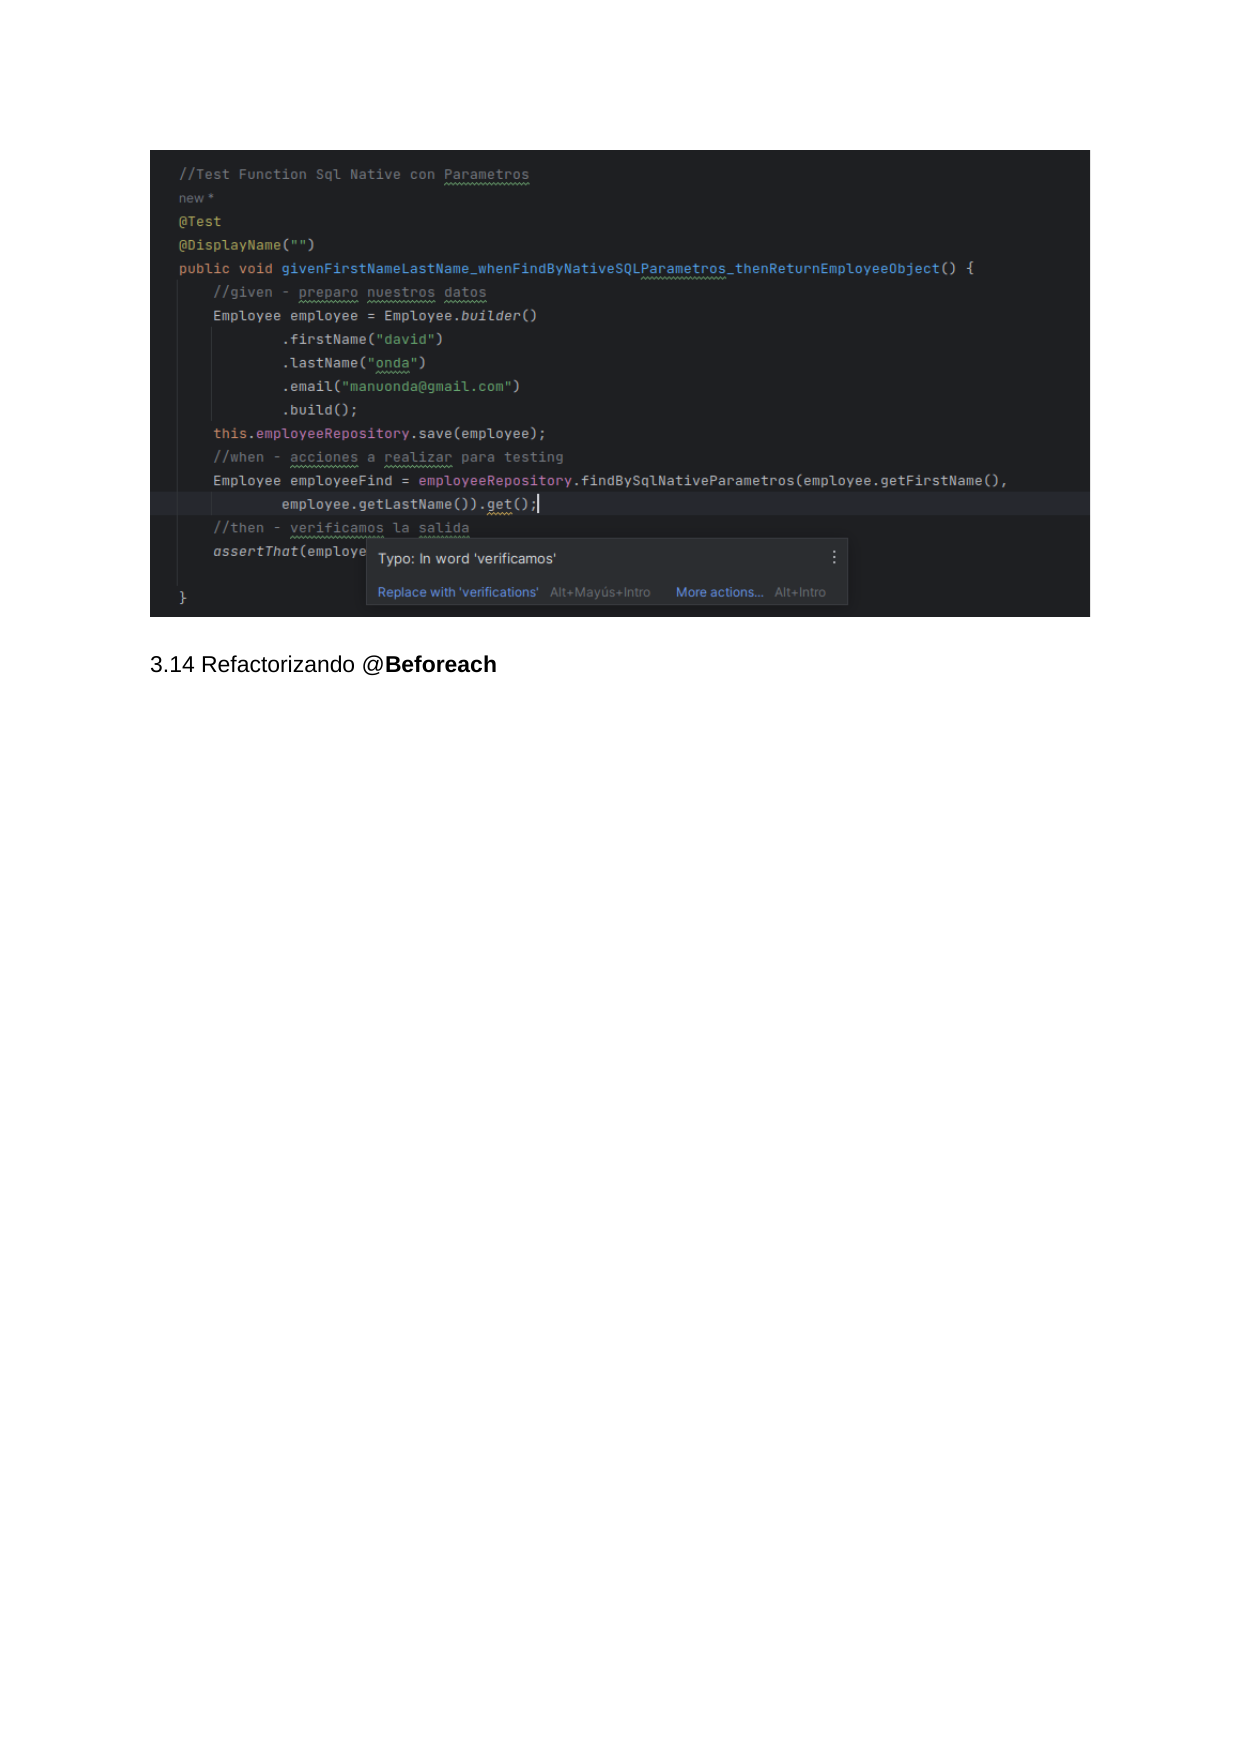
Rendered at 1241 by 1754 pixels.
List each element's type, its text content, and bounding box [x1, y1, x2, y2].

text 3.14 Refactorizando @Beforeach [150, 651, 1090, 677]
picture [150, 150, 1091, 617]
